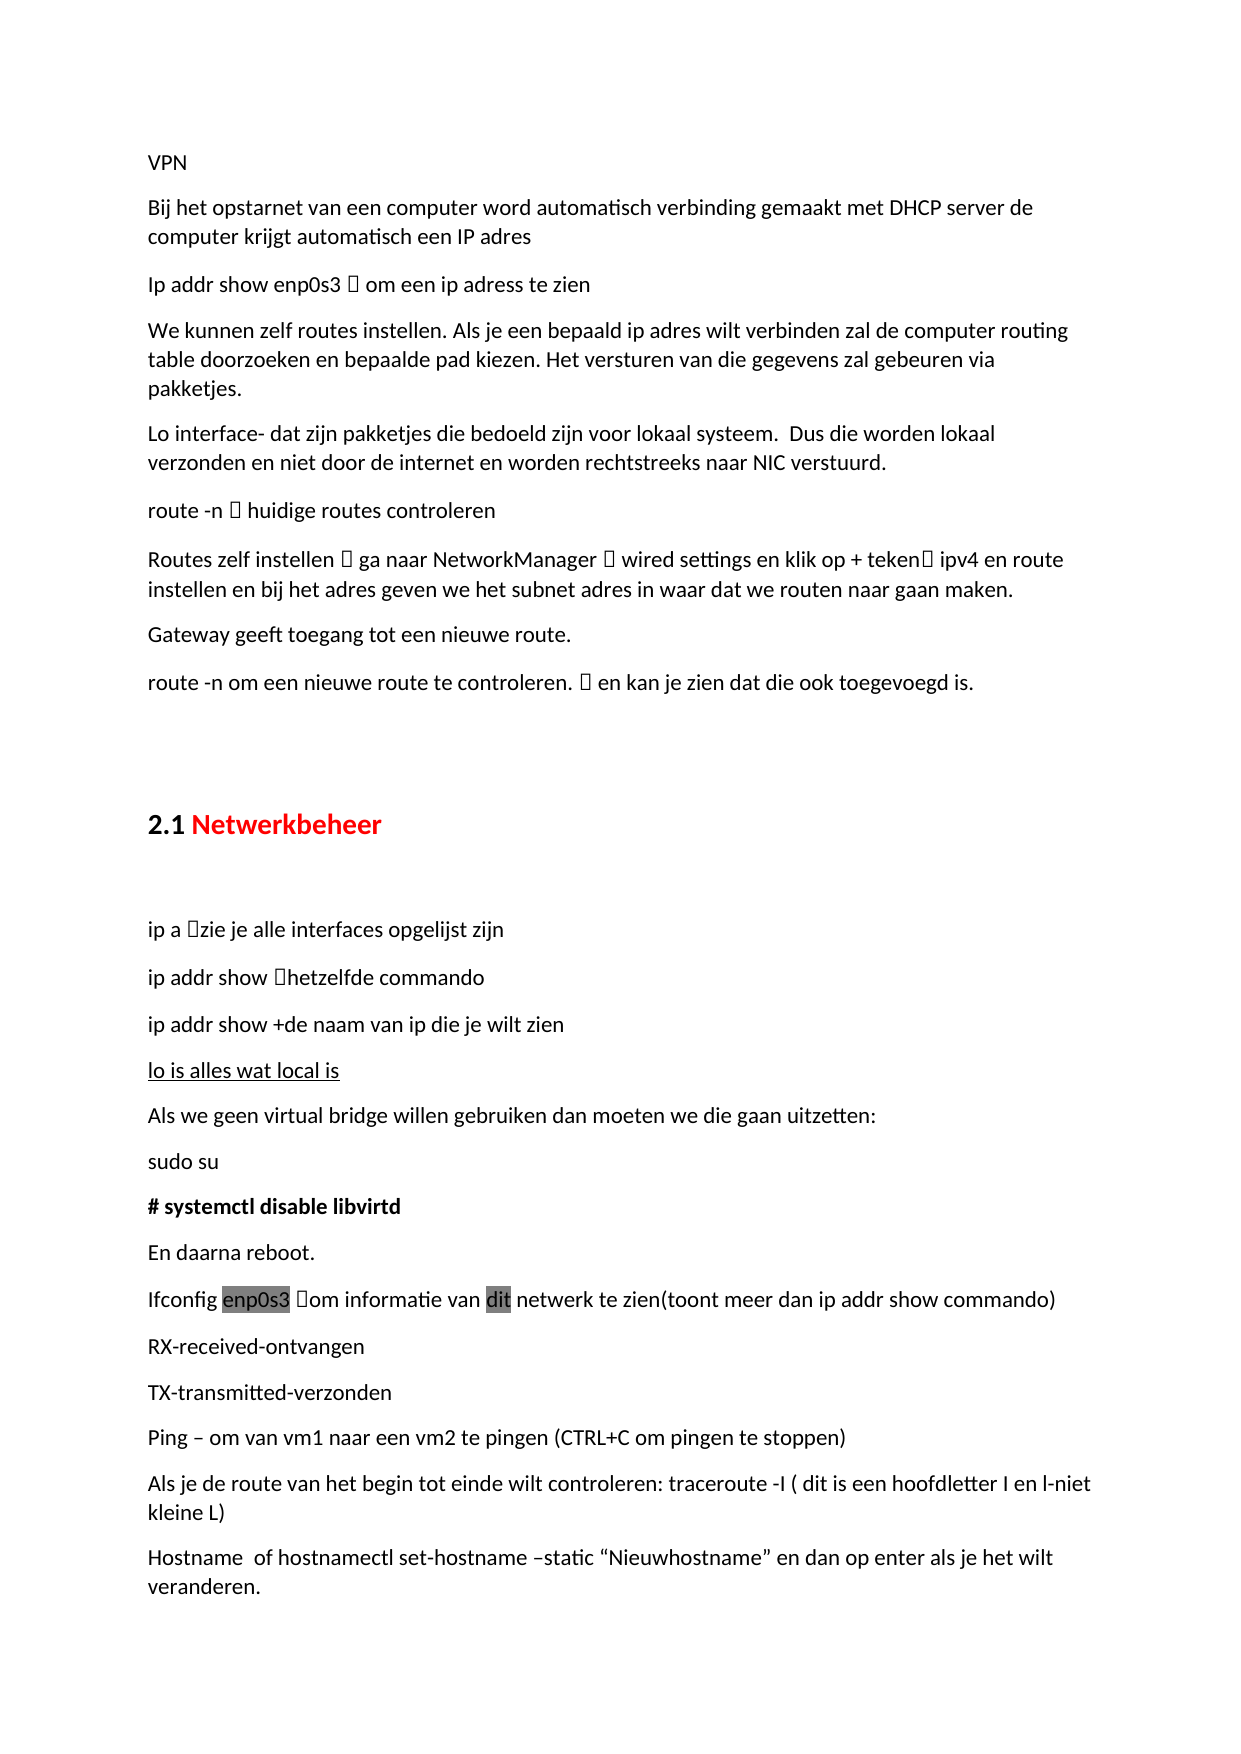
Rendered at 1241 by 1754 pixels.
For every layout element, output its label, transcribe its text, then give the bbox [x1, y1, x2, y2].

text ip a zie je alle interfaces opgelijst zijn [148, 912, 1093, 944]
text sudo su [148, 1147, 1093, 1175]
text Bij het opstarnet van een computer word automatisch verbinding gemaakt met DHCP server de computer krijgt automatisch een IP adres [148, 193, 1093, 250]
text TX-transmitted-verzonden [148, 1378, 1093, 1406]
text route -n om een nieuwe route te controleren.  en kan je zien dat die ook toegevoegd is. [148, 666, 1093, 697]
text ip addr show +de naam van ip die je wilt zien [148, 1010, 1093, 1038]
text Routes zelf instellen  ga naar NetworkManager  wired settings en klik op + teken ipv4 en route instellen en bij het adres geven we het subnet adres in waar dat we routen naar gaan maken. [148, 543, 1093, 603]
text We kunnen zelf routes instellen. Als je een bepaald ip adres wilt verbinden zal de computer routing table doorzoeken en bepaalde pad kiezen. Het versturen van die gegevens zal gebeuren via pakketjes. [148, 316, 1093, 402]
text RX-received-ontvangen [148, 1332, 1093, 1360]
text VPN [148, 148, 1093, 176]
text 2.1 Netwerkbeheer [148, 806, 1093, 841]
text # systemctl disable libvirtd [148, 1192, 1093, 1220]
text Hostname of hostnamectl set-hostname –static “Nieuwhostname” en dan op enter als je het wilt veranderen. [148, 1543, 1093, 1600]
text route -n  huidige routes controleren [148, 494, 1093, 525]
text Als je de route van het begin tot einde wilt controleren: traceroute -I ( dit is een hoofdletter I en l-niet kleine L) [148, 1469, 1093, 1526]
text ip addr show hetzelfde commando [148, 961, 1093, 993]
text lo is alles wat local is [148, 1056, 1093, 1084]
text Ping – om van vm1 naar een vm2 te pingen (CTRL+C om pingen te stoppen) [148, 1423, 1093, 1451]
text En daarna reboot. [148, 1238, 1093, 1266]
text Gateway geeft toegang tot een nieuwe route. [148, 620, 1093, 648]
text Ifconfig enp0s3 om informatie van dit netwerk te zien(toont meer dan ip addr show commando) [148, 1283, 1093, 1314]
text Lo interface- dat zijn pakketjes die bedoeld zijn voor lokaal systeem. Dus die worden lokaal verzonden en niet door de internet en worden rechtstreeks naar NIC verstuurd. [148, 419, 1093, 476]
text Ip addr show enp0s3  om een ip adress te zien [148, 267, 1093, 299]
text Als we geen virtual bridge willen gebruiken dan moeten we die gaan uitzetten: [148, 1101, 1093, 1129]
